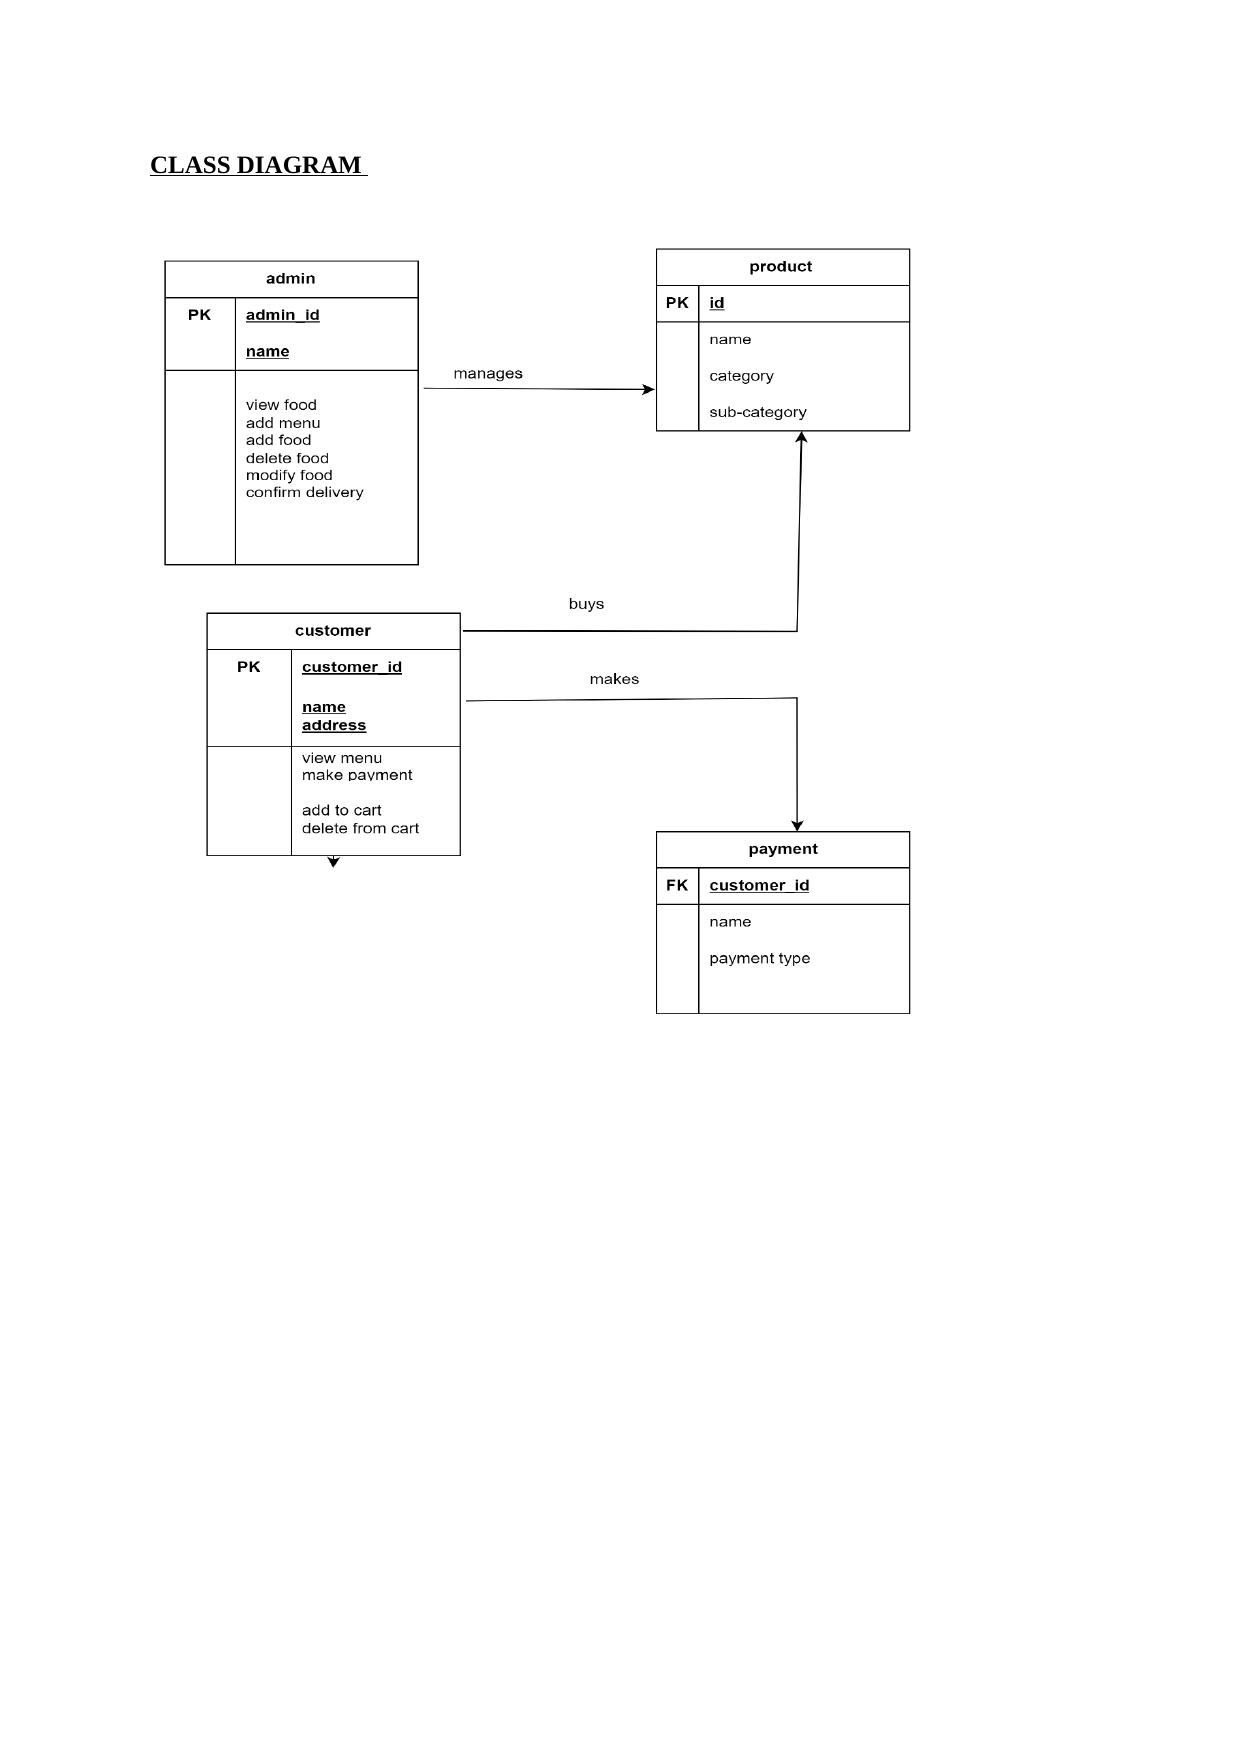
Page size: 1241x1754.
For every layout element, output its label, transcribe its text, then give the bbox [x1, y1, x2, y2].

picture [150, 236, 924, 1026]
text CLASS DIAGRAM [150, 150, 1090, 179]
